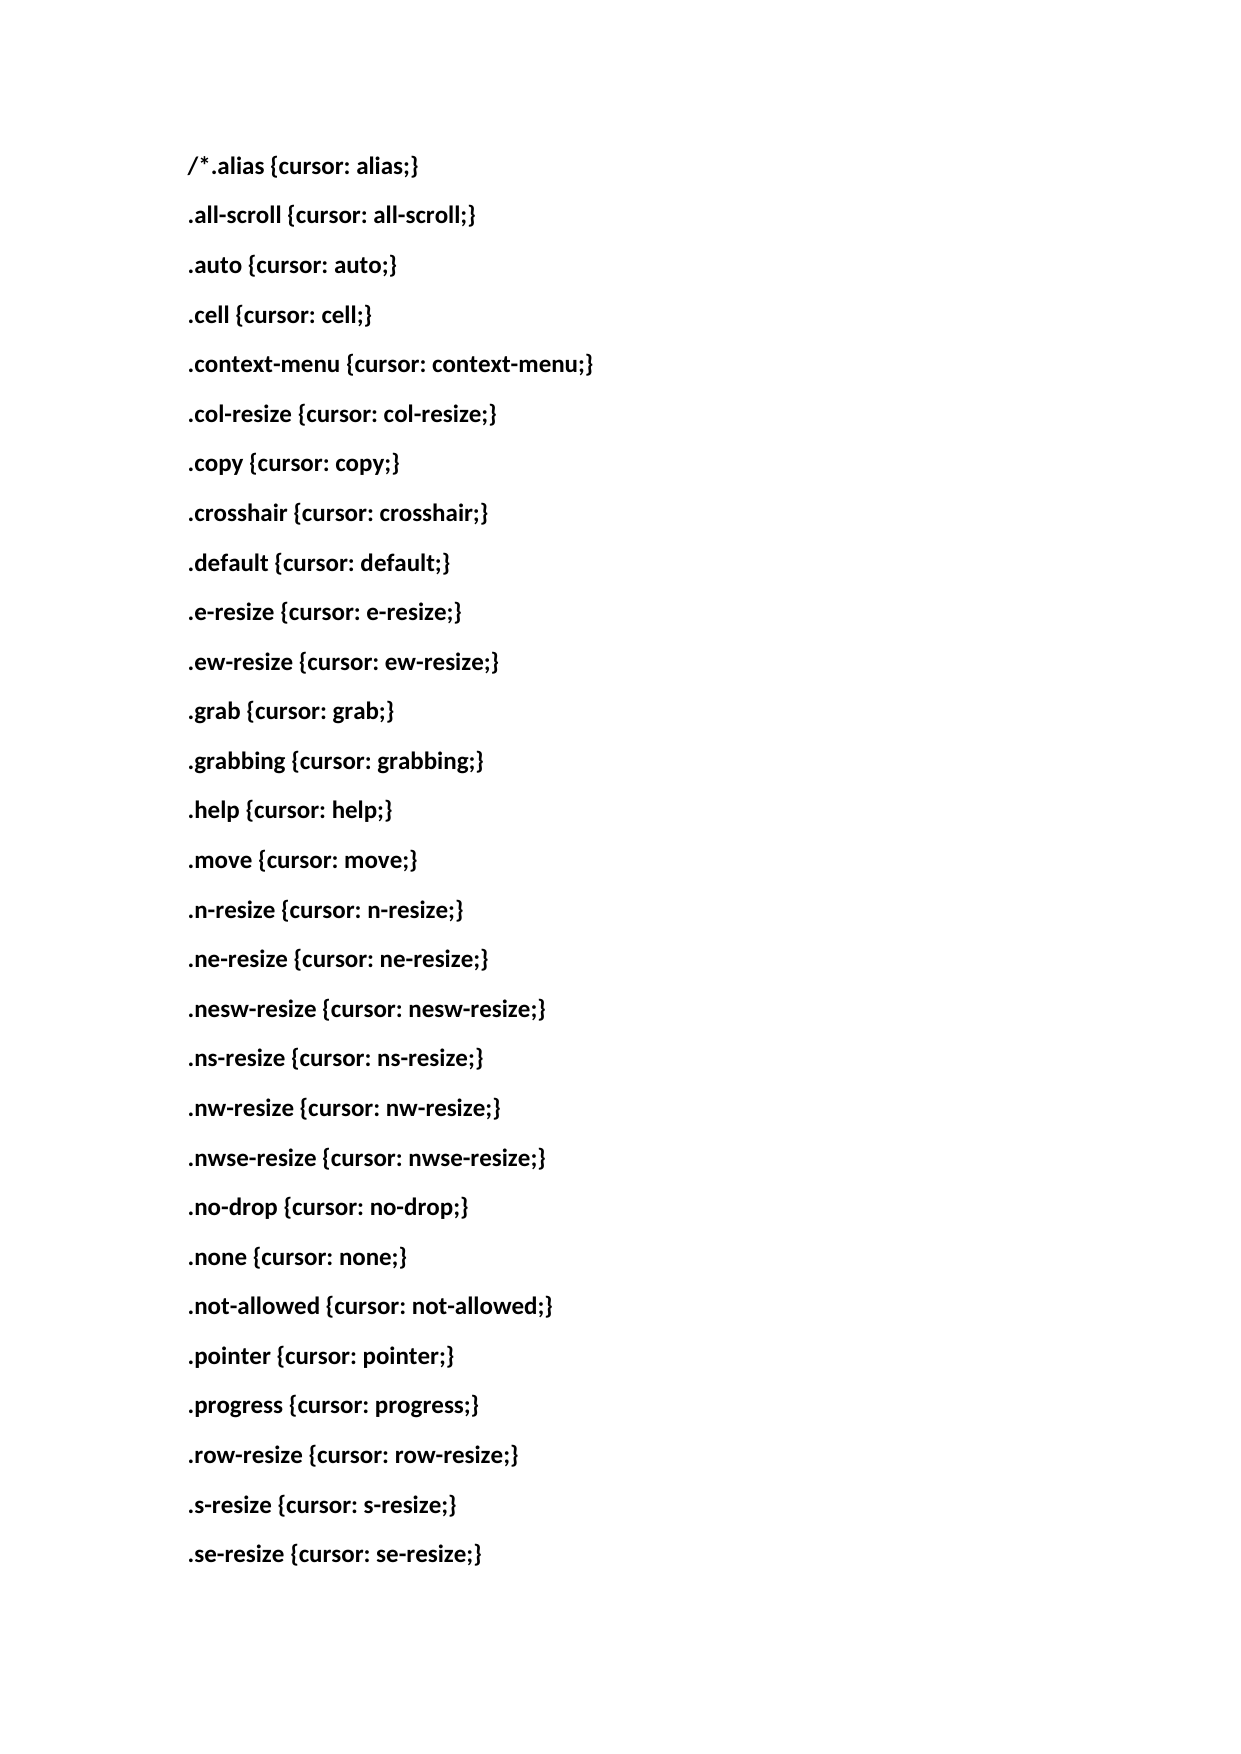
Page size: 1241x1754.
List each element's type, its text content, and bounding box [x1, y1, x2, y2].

text .nw-resize {cursor: nw-resize;} [187, 1092, 1053, 1123]
text .col-resize {cursor: col-resize;} [187, 398, 1053, 428]
text .row-resize {cursor: row-resize;} [187, 1439, 1053, 1470]
text .move {cursor: move;} [187, 844, 1053, 875]
text .ew-resize {cursor: ew-resize;} [187, 646, 1053, 676]
text .context-menu {cursor: context-menu;} [187, 348, 1053, 379]
text .crosshair {cursor: crosshair;} [187, 497, 1053, 528]
text .not-allowed {cursor: not-allowed;} [187, 1290, 1053, 1321]
text .none {cursor: none;} [187, 1241, 1053, 1271]
text .grab {cursor: grab;} [187, 695, 1053, 726]
text .progress {cursor: progress;} [187, 1389, 1053, 1420]
text .copy {cursor: copy;} [187, 447, 1053, 478]
text .s-resize {cursor: s-resize;} [187, 1489, 1053, 1519]
text .e-resize {cursor: e-resize;} [187, 596, 1053, 627]
text .all-scroll {cursor: all-scroll;} [187, 199, 1053, 230]
text .nesw-resize {cursor: nesw-resize;} [187, 993, 1053, 1023]
text .no-drop {cursor: no-drop;} [187, 1191, 1053, 1222]
text .cell {cursor: cell;} [187, 299, 1053, 329]
text .pointer {cursor: pointer;} [187, 1340, 1053, 1371]
text /*.alias {cursor: alias;} [187, 150, 1053, 181]
text .nwse-resize {cursor: nwse-resize;} [187, 1142, 1053, 1172]
text .help {cursor: help;} [187, 794, 1053, 825]
text .n-resize {cursor: n-resize;} [187, 894, 1053, 924]
text .ns-resize {cursor: ns-resize;} [187, 1042, 1053, 1073]
text .auto {cursor: auto;} [187, 249, 1053, 280]
text .default {cursor: default;} [187, 547, 1053, 577]
text .se-resize {cursor: se-resize;} [187, 1538, 1053, 1569]
text .grabbing {cursor: grabbing;} [187, 745, 1053, 776]
text .ne-resize {cursor: ne-resize;} [187, 943, 1053, 974]
